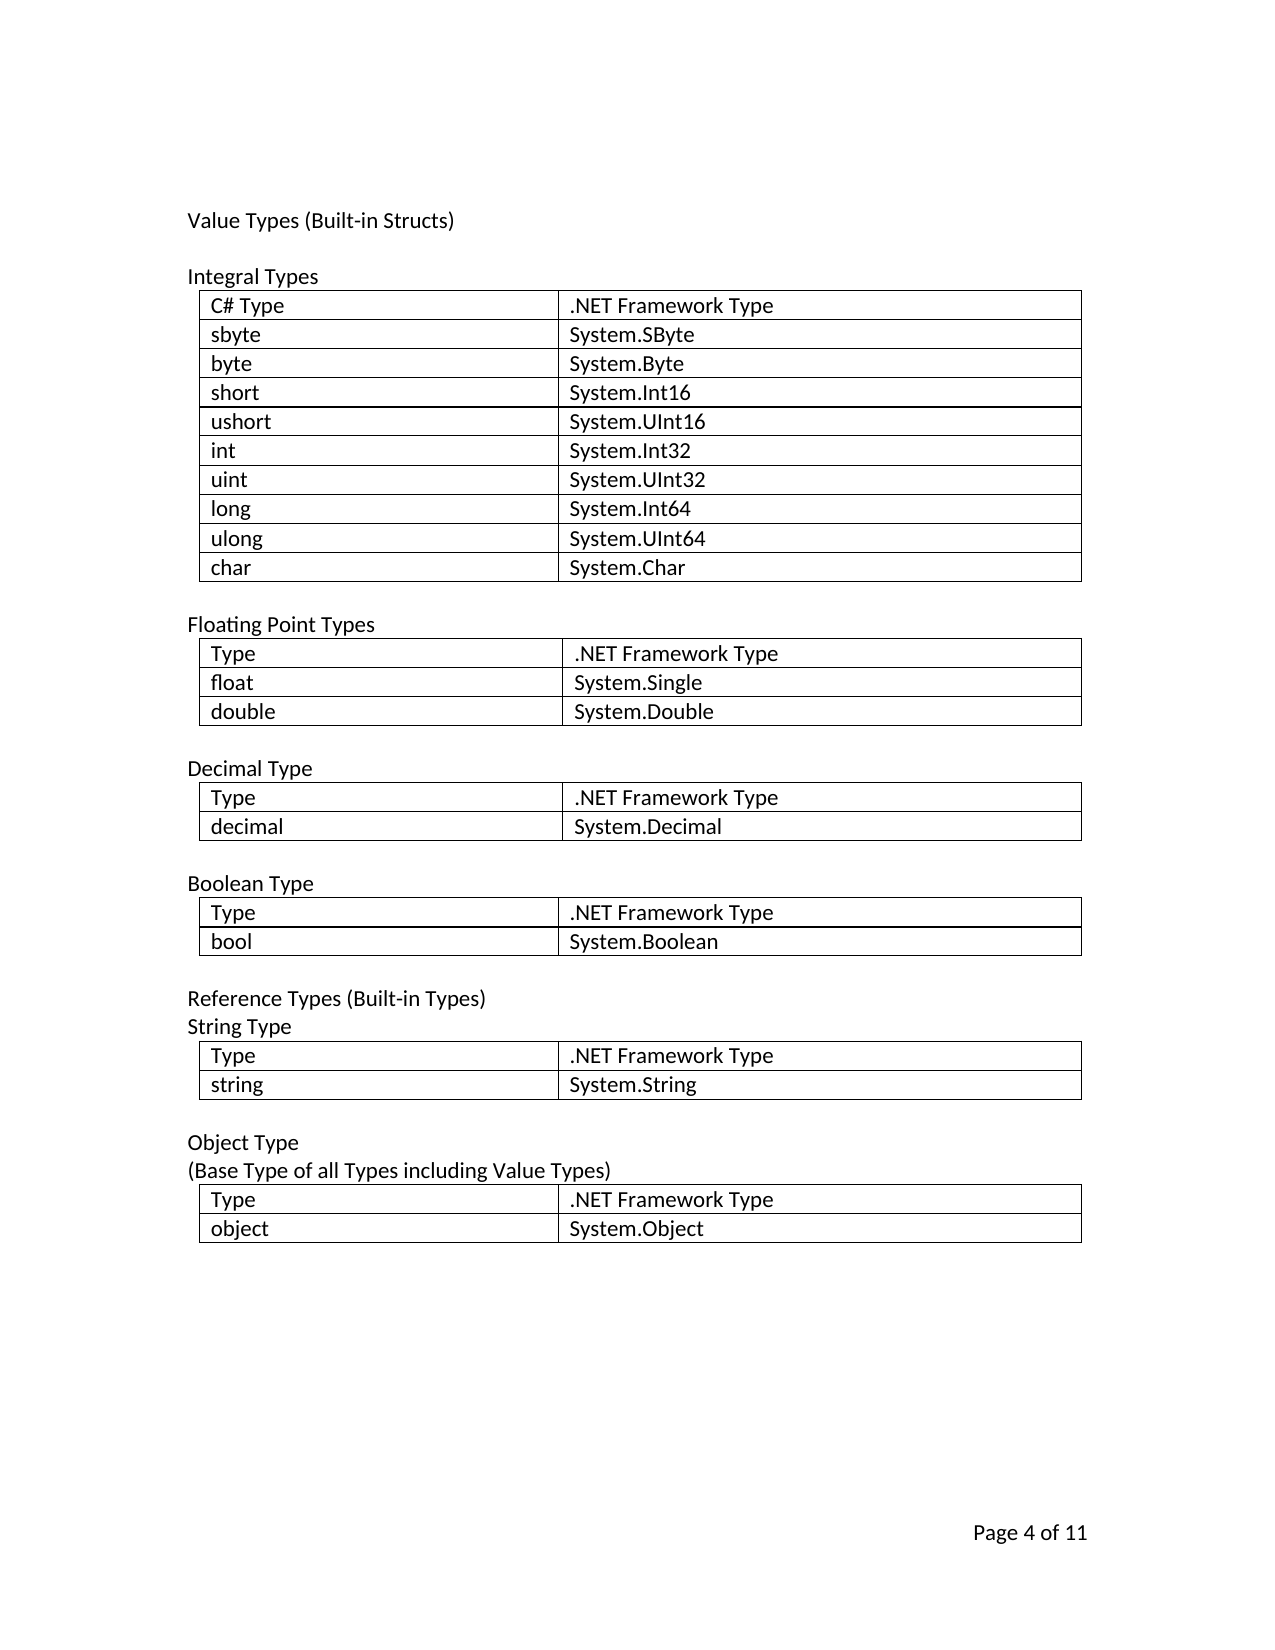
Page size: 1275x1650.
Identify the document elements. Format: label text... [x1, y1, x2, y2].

table_cell System.Int32 [559, 436, 1081, 464]
table_cell ushort [200, 408, 558, 435]
table_cell object [200, 1214, 558, 1242]
table_header .NET Framework Type [559, 291, 1081, 319]
table_cell int [200, 436, 558, 464]
table_cell System.String [559, 1071, 1081, 1099]
table_header Type [200, 1185, 558, 1213]
table_cell long [200, 495, 558, 523]
table_cell System.Double [563, 697, 1081, 725]
table_header .NET Framework Type [563, 639, 1081, 667]
table_cell System.SByte [559, 320, 1081, 348]
text Integral Types [187, 262, 1087, 290]
text Value Types (Built-in Structs) [187, 206, 1087, 234]
table_cell decimal [200, 812, 562, 840]
text (Base Type of all Types including Value Types) [187, 1156, 1087, 1184]
table_cell bool [200, 928, 558, 955]
table_cell byte [200, 349, 558, 377]
table_cell short [200, 378, 558, 406]
table_header .NET Framework Type [559, 898, 1081, 926]
table_cell System.Int64 [559, 495, 1081, 523]
table_header Type [200, 783, 562, 811]
table_cell float [200, 668, 562, 696]
table_cell System.Int16 [559, 378, 1081, 406]
table_header Type [200, 639, 562, 667]
table_cell System.Byte [559, 349, 1081, 377]
table_cell sbyte [200, 320, 558, 348]
table_cell string [200, 1071, 558, 1099]
table_header .NET Framework Type [559, 1185, 1081, 1213]
text Floating Point Types [187, 610, 1087, 638]
table_header .NET Framework Type [559, 1042, 1081, 1069]
table_cell ulong [200, 524, 558, 552]
table_cell uint [200, 466, 558, 493]
table_header .NET Framework Type [563, 783, 1081, 811]
text Boolean Type [187, 869, 1087, 897]
text Decimal Type [187, 754, 1087, 782]
table_cell System.Decimal [563, 812, 1081, 840]
table_cell System.Boolean [559, 928, 1081, 955]
table_cell char [200, 553, 558, 581]
table_header C# Type [200, 291, 558, 319]
text Object Type [187, 1128, 1087, 1156]
table_cell System.UInt32 [559, 466, 1081, 493]
table_cell System.Char [559, 553, 1081, 581]
table_cell double [200, 697, 562, 725]
table_header Type [200, 1042, 558, 1069]
table_cell System.UInt64 [559, 524, 1081, 552]
table_cell System.UInt16 [559, 408, 1081, 435]
table_cell System.Object [559, 1214, 1081, 1242]
table_cell System.Single [563, 668, 1081, 696]
table_header Type [200, 898, 558, 926]
text String Type [187, 1012, 1087, 1041]
text Reference Types (Built-in Types) [187, 984, 1087, 1012]
